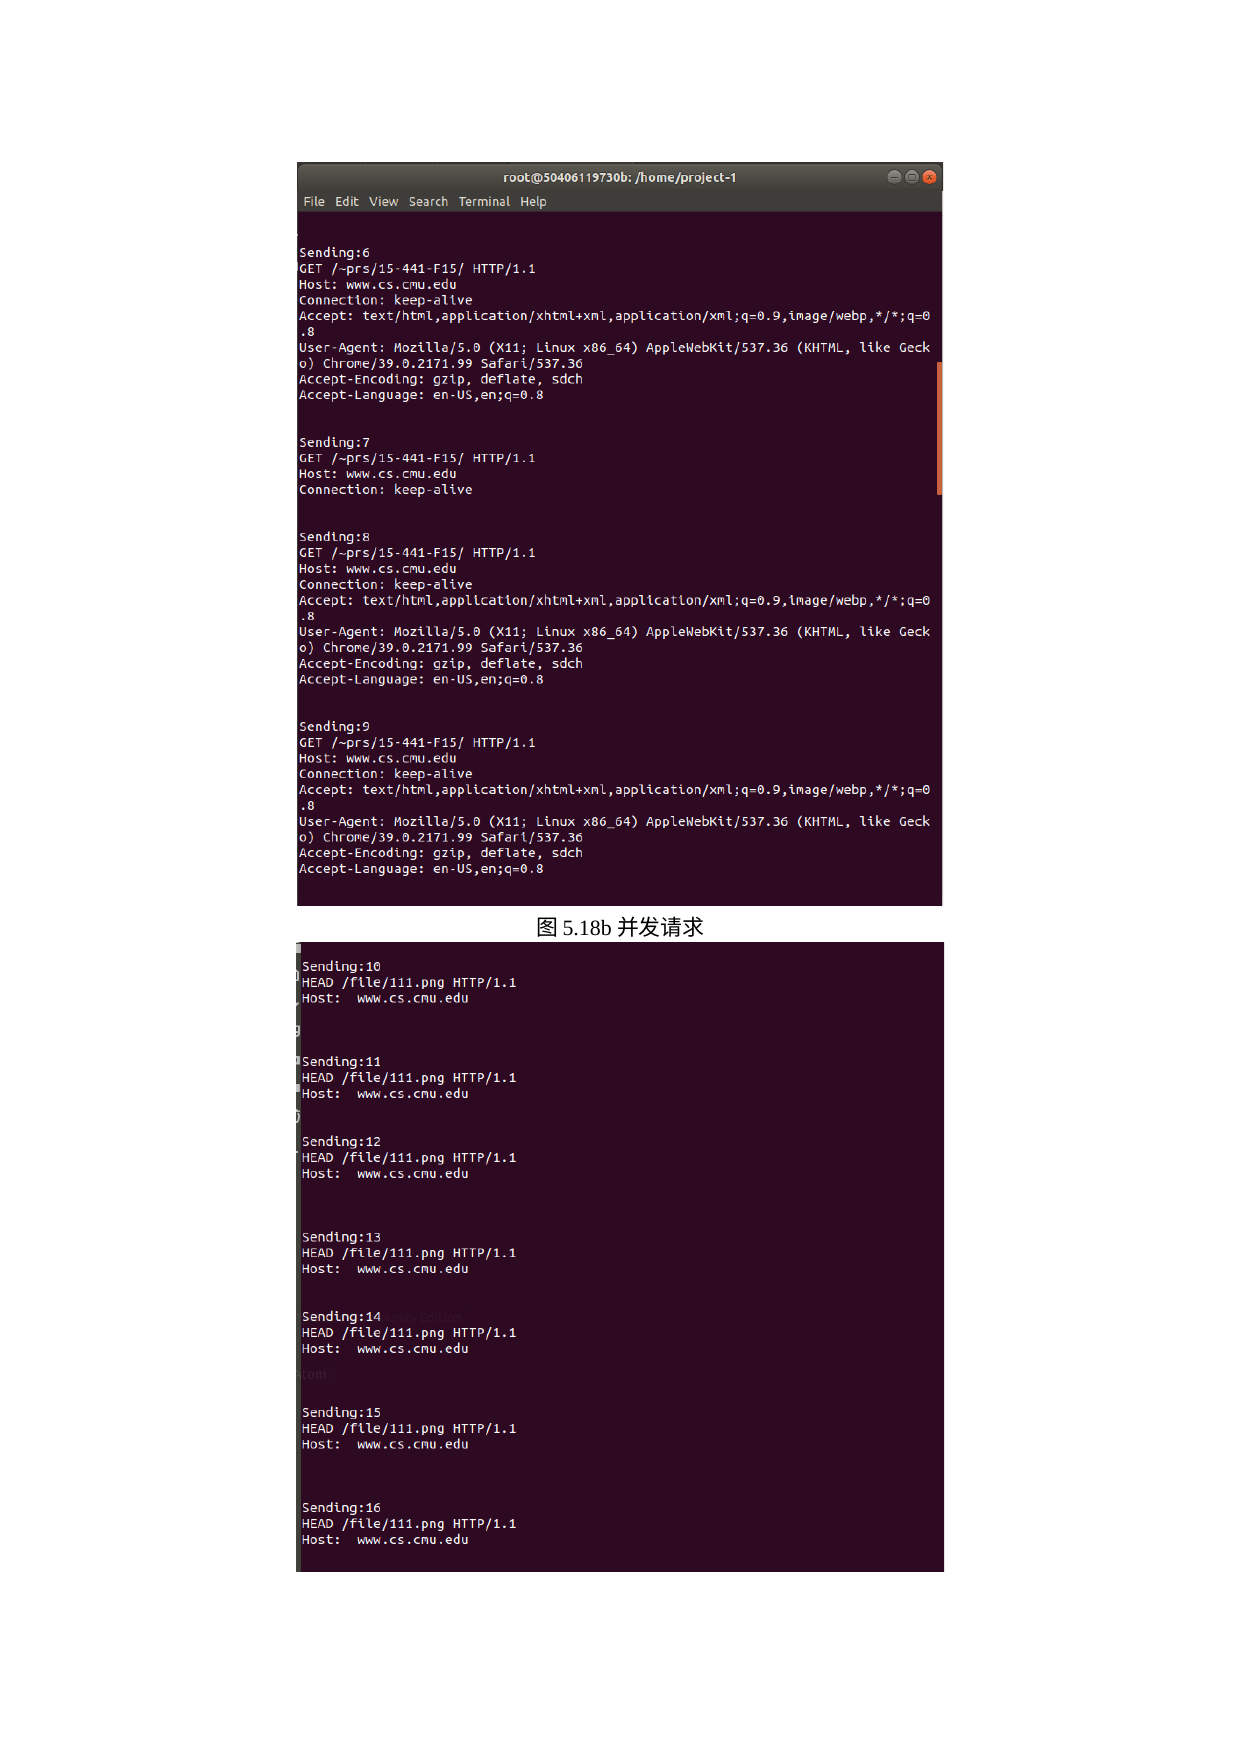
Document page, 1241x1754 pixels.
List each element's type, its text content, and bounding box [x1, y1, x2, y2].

picture [297, 162, 944, 906]
picture [296, 942, 945, 1572]
text 图5.18b 并发请求 [187, 909, 1053, 942]
